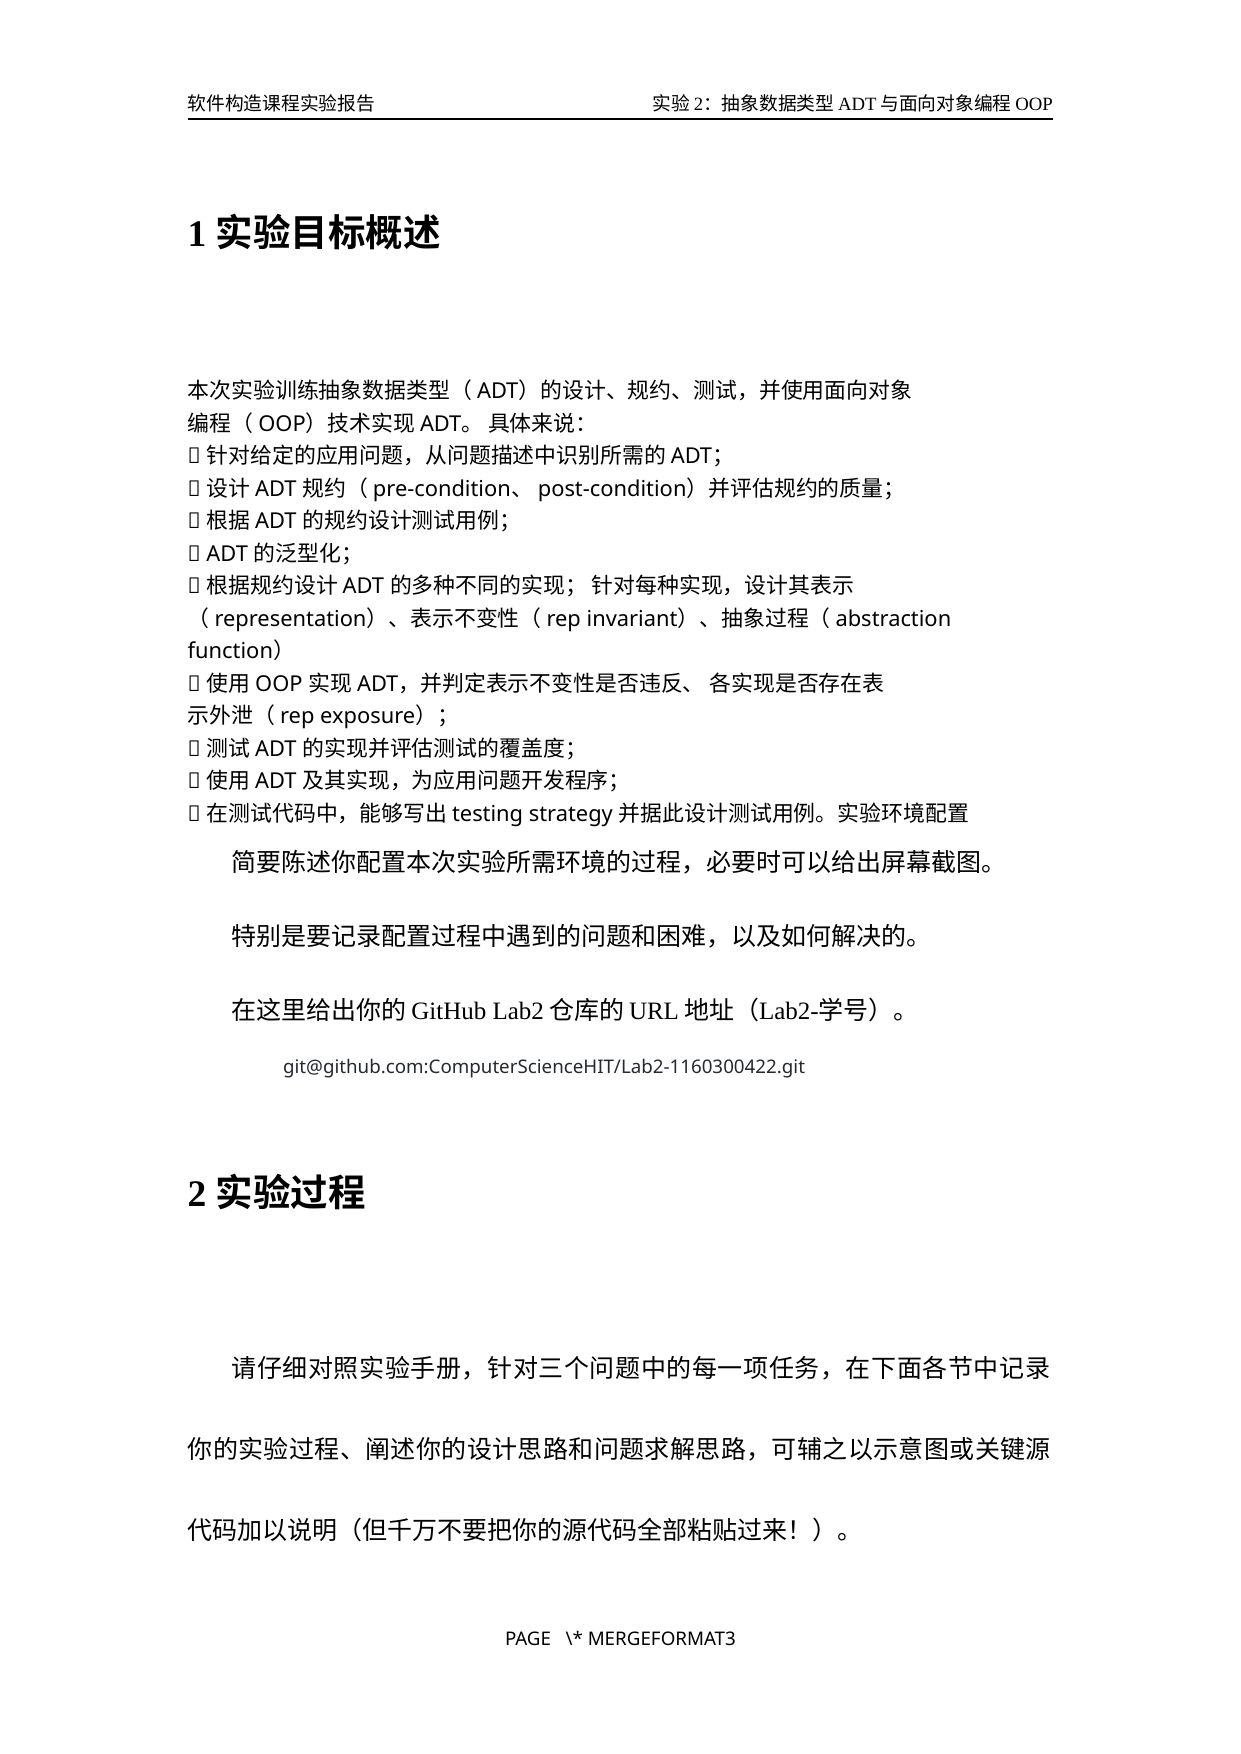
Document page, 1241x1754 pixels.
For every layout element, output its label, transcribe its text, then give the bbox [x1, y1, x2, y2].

text 示外泄（ rep exposure）； [187, 698, 1053, 731]
text  根据规约设计 ADT 的多种不同的实现； 针对每种实现，设计其表示 [187, 568, 1053, 601]
text  测试 ADT 的实现并评估测试的覆盖度； [187, 731, 1053, 763]
text  ADT 的泛型化； [187, 536, 1053, 568]
text  设计 ADT 规约（ pre-condition、 post-condition）并评估规约的质量； [187, 471, 1053, 503]
text 简要陈述你配置本次实验所需环境的过程，必要时可以给出屏幕截图。 [187, 828, 1053, 893]
text 请仔细对照实验手册，针对三个问题中的每一项任务，在下面各节中记录你的实验过程、阐述你的设计思路和问题求解思路，可辅之以示意图或关键源代码加以说明（但千万不要把你的源代码全部粘贴过来！）。 [187, 1334, 1053, 1561]
text  使用 OOP 实现 ADT，并判定表示不变性是否违反、 各实现是否存在表 [187, 666, 1053, 698]
text  使用 ADT 及其实现，为应用问题开发程序； [187, 763, 1053, 796]
text  在测试代码中，能够写出 testing strategy 并据此设计测试用例。实验环境配置 [187, 796, 1053, 828]
text （ representation）、表示不变性（ rep invariant）、抽象过程（ abstraction [187, 601, 1053, 633]
text function） [187, 633, 1053, 666]
text 在这里给出你的GitHub Lab2仓库的URL地址（Lab2-学号）。 [187, 976, 1053, 1041]
text git@github.com:ComputerScienceHIT/Lab2-1160300422.git [187, 1050, 1053, 1083]
subtitle 实验目标概述 [187, 197, 1053, 262]
subtitle 实验过程 [187, 1158, 1053, 1223]
text 编程（ OOP）技术实现 ADT。 具体来说： [187, 406, 1053, 438]
text  根据 ADT 的规约设计测试用例； [187, 503, 1053, 536]
text  针对给定的应用问题，从问题描述中识别所需的 ADT； [187, 438, 1053, 471]
text 特别是要记录配置过程中遇到的问题和困难，以及如何解决的。 [187, 902, 1053, 967]
text 本次实验训练抽象数据类型（ ADT）的设计、规约、测试，并使用面向对象 [187, 373, 1053, 406]
